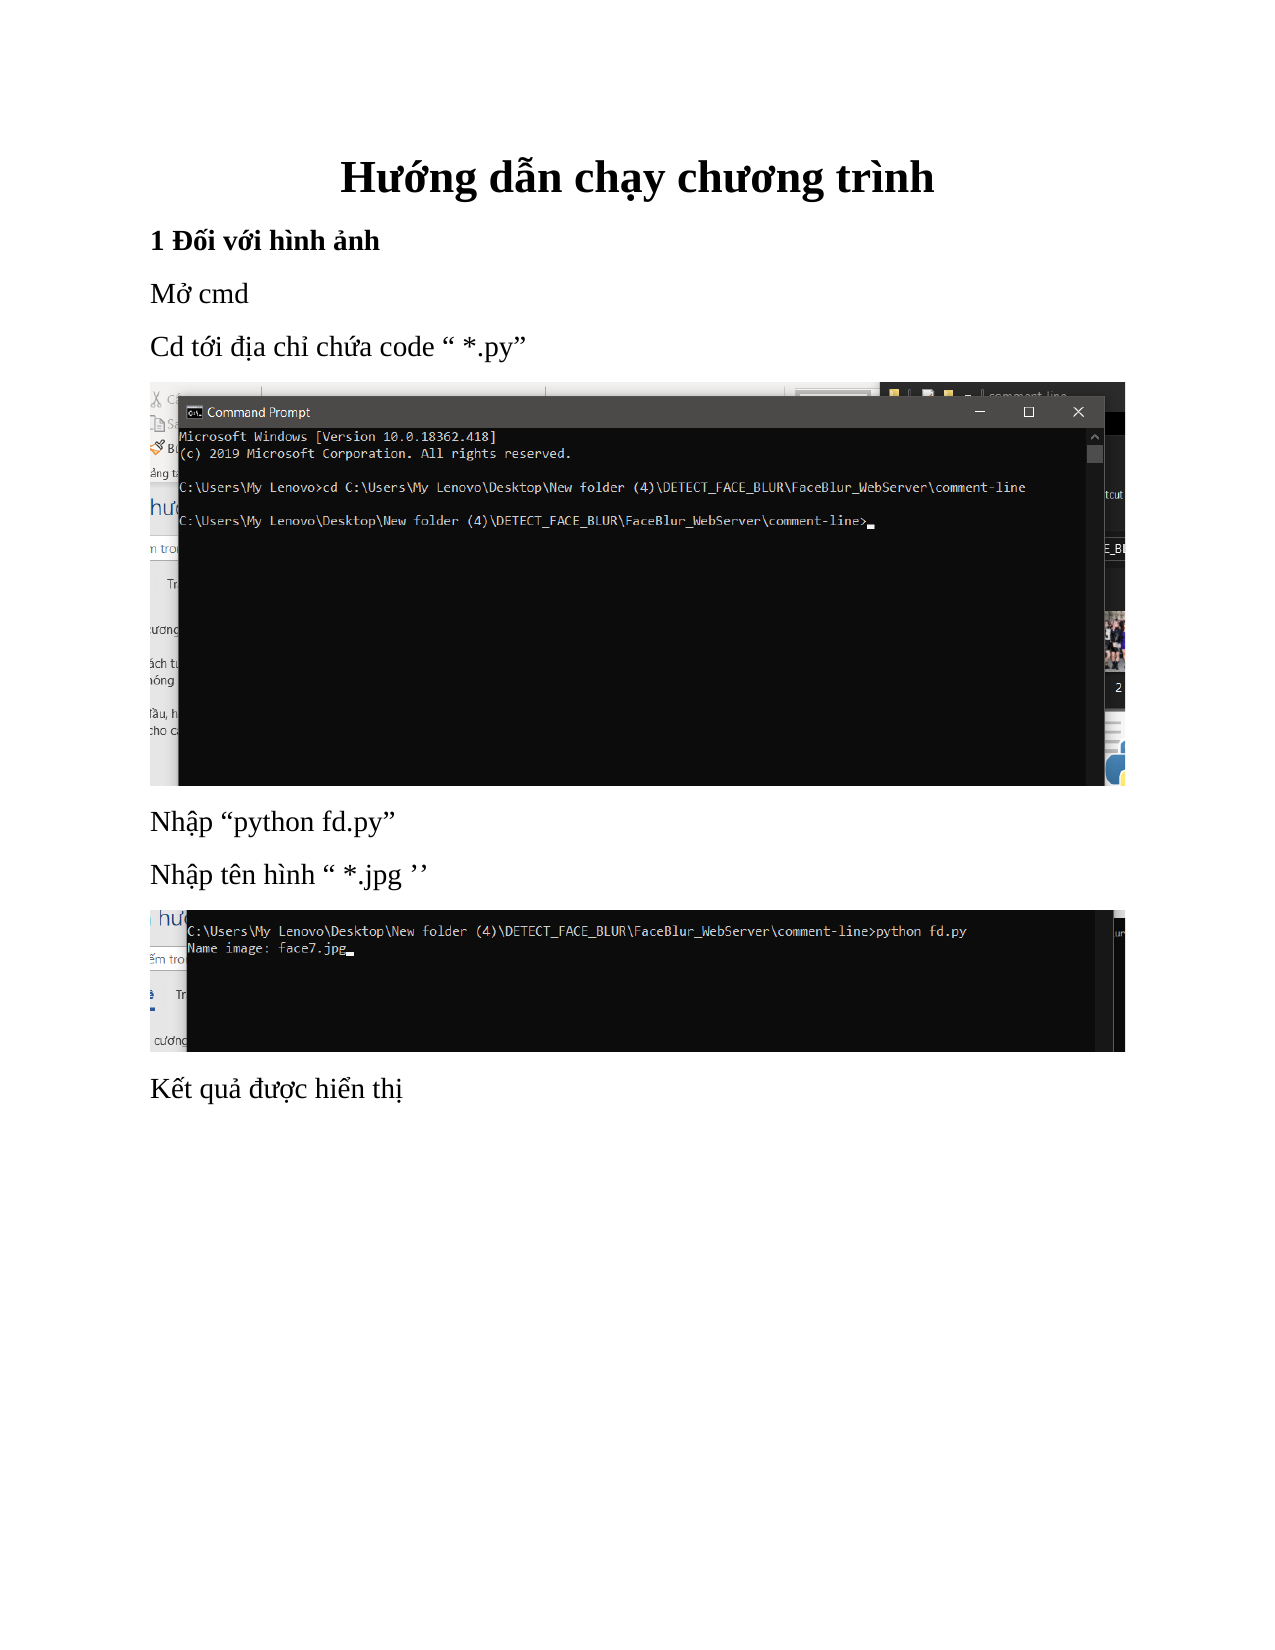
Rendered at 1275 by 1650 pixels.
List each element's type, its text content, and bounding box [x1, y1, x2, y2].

text Nhập “python fd.py” [150, 804, 1125, 838]
text Cd tới địa chỉ chứa code “ *.py” [150, 329, 1125, 363]
text 1 Đối với hình ảnh [150, 223, 1125, 257]
picture [150, 382, 1125, 786]
text Mở cmd [150, 276, 1125, 310]
text Kết quả được hiển thị [150, 1071, 1125, 1104]
text Hướng dẫn chạy chương trình [150, 150, 1125, 203]
text Nhập tên hình “ *.jpg ’’ [150, 857, 1125, 891]
picture [150, 910, 1125, 1052]
